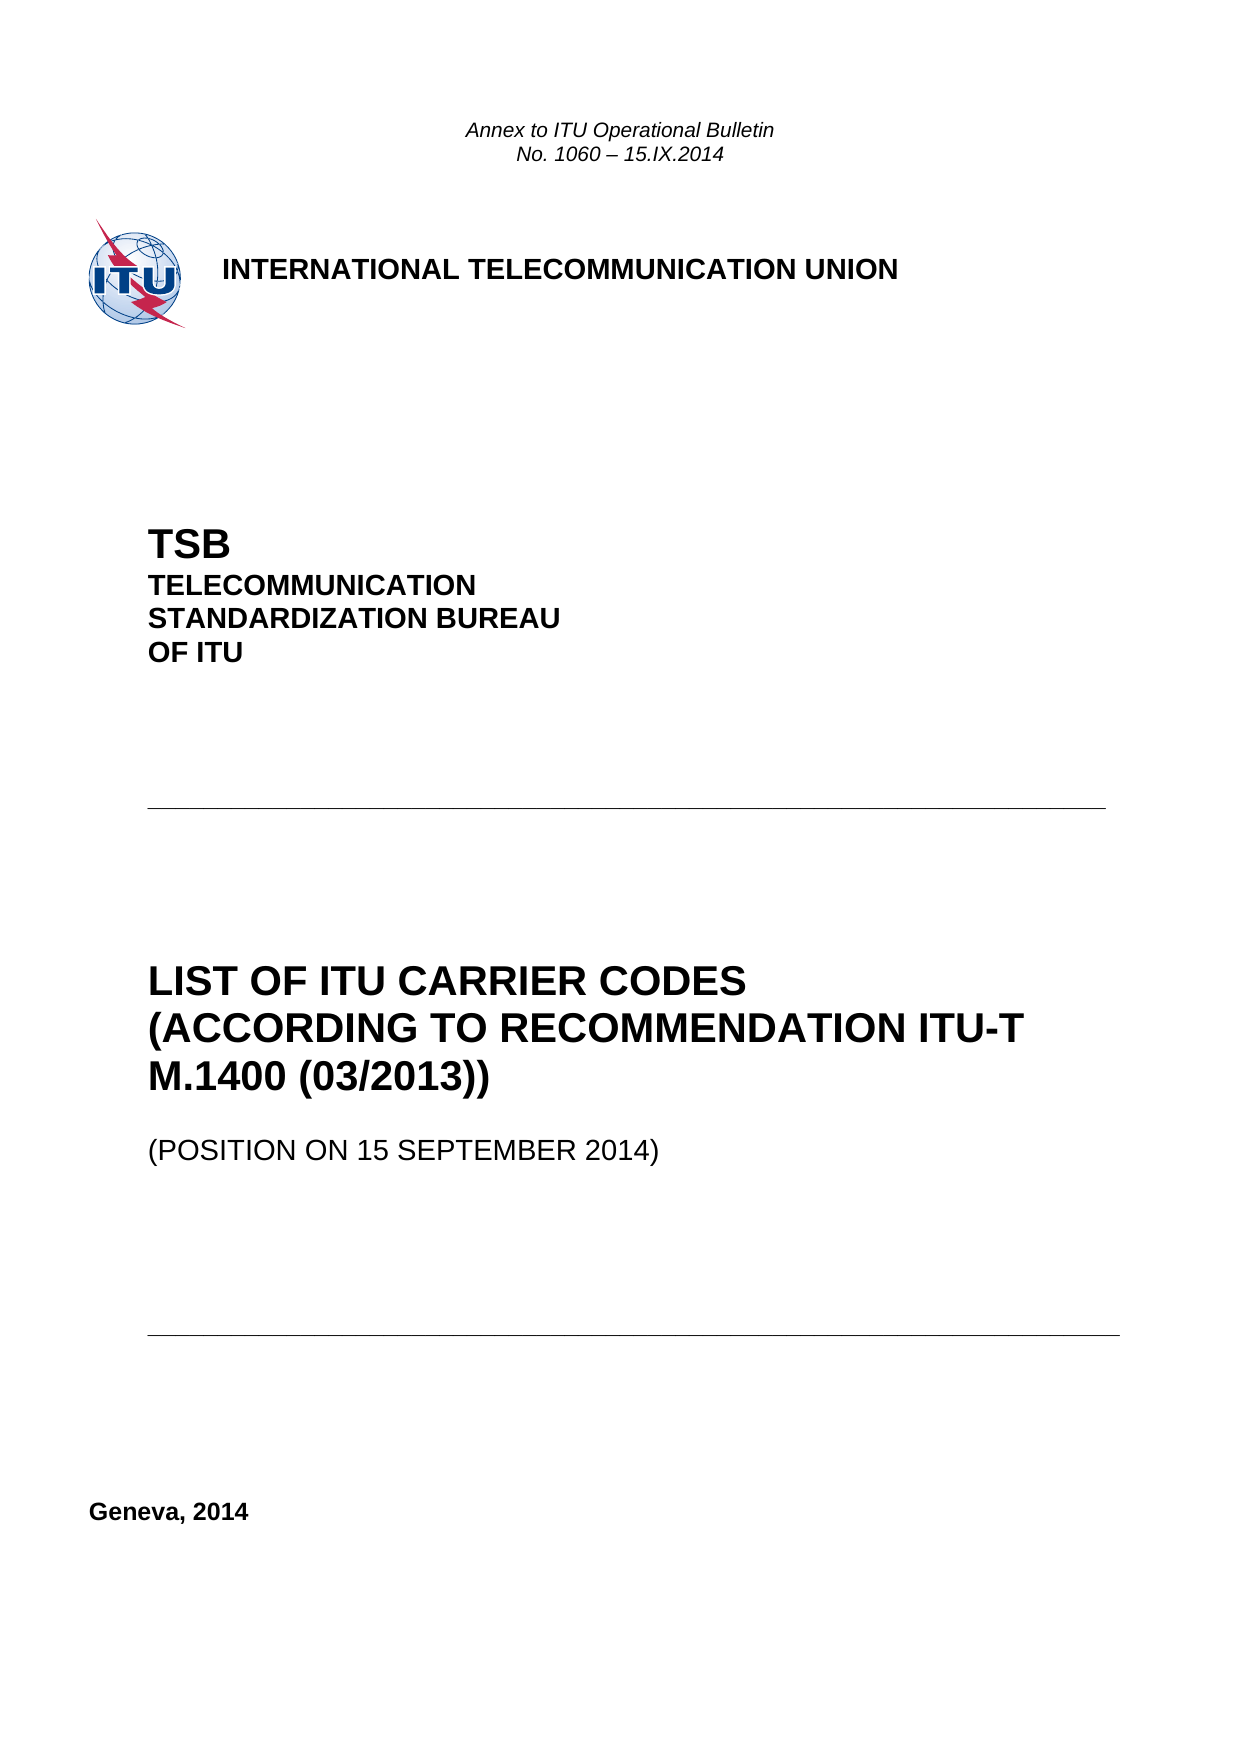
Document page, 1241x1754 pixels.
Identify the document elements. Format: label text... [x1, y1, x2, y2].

text Annex to ITU Operational Bulletin [89, 118, 1152, 142]
text (POSITION ON 15 SEPTEMBER 2014) [148, 1133, 1152, 1167]
table_header INTERNATIONAL TELECOMMUNICATION [211, 219, 984, 328]
table_header [97, 219, 211, 328]
table_header [78, 219, 182, 328]
text _____________________________________________________________________ [148, 783, 1152, 812]
text LIST OF ITU CARRIER CODES [148, 956, 1152, 1004]
text No. 1060 – 15.IX.2014 [89, 142, 1152, 166]
text TELECOMMUNICATION [148, 568, 1152, 601]
text TSB [148, 520, 1152, 568]
text ______________________________________________________________________ [148, 1310, 1240, 1339]
text (ACCORDING TO RECOMMENDATION ITU-T M.1400 (03/2013)) [148, 1004, 1152, 1099]
text OF ITU [148, 635, 1152, 668]
text STANDARDIZATION BUREAU [148, 601, 1152, 635]
